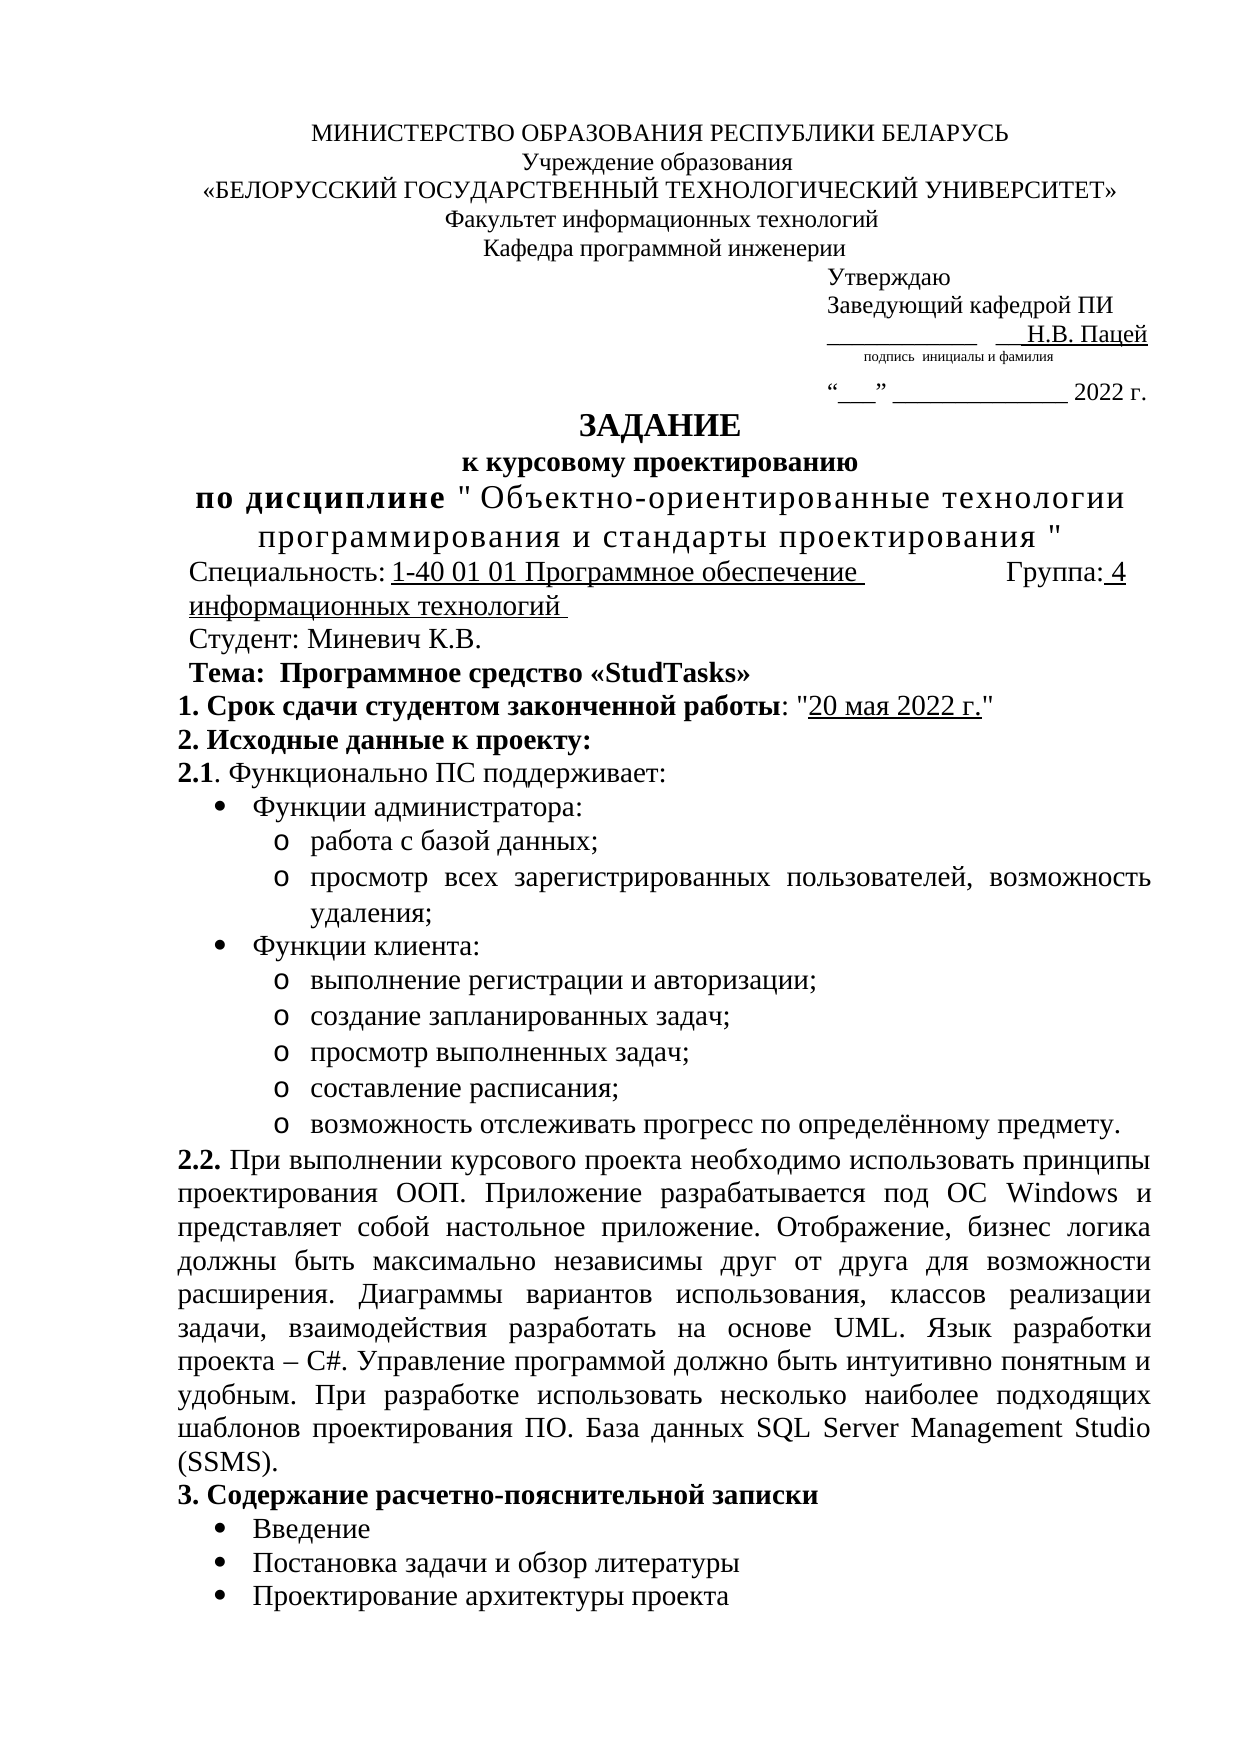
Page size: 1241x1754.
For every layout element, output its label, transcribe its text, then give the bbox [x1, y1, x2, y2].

list работа c базой данных; [273, 823, 1152, 859]
list выполнение регистрации и авторизации; [273, 962, 1152, 998]
text ____________ __ Н.В. Пацей [783, 319, 1152, 348]
table_header Группа: 4 [995, 554, 1239, 655]
text подпись инициалы и фамилия [856, 348, 1152, 377]
text 1. Срок сдачи студентом законченной работы: "20 мая 2022 г." [177, 688, 1152, 722]
list Введение [215, 1511, 1143, 1545]
text ЗАДАНИЕ [177, 406, 1143, 444]
list Проектирование архитектуры проекта [215, 1578, 1143, 1612]
text 2. Исходные данные к проекту: [177, 722, 1152, 755]
text Заведующий кафедрой ПИ [783, 291, 1152, 319]
text Утверждаю [783, 262, 1152, 291]
text “___” ______________ 2022 г. [783, 377, 1152, 406]
text 2.1. Функционально ПС поддерживает: [177, 755, 1152, 789]
list составление расписания; [273, 1070, 1152, 1106]
list возможность отслеживать прогресс по определённому предмету. [273, 1106, 1152, 1142]
text 2.2. При выполнении курсового проекта необходимо использовать принципы проектирования ООП. Приложение разрабатывается под ОС Windows и представляет собой настольное приложение. Отображение, бизнес логика должны быть максимально независимы друг от друга для возможности расширения. Диаграммы вариантов использования, классов реализации задачи, взаимодействия разработать на основе UML. Язык разработки проекта – C#. Управление программой должно быть интуитивно понятным и удобным. При разработке использовать несколько наиболее подходящих шаблонов проектирования ПО. База данных SQL Server Management Studio (SSMS). [177, 1142, 1152, 1477]
list Постановка задачи и обзор литературы [215, 1545, 1143, 1578]
text по дисциплине " Объектно-ориентированные технологии программирования и стандарты проектирования " [177, 477, 1143, 554]
text Учреждение образования «БЕЛОРУССКИЙ ГОСУДАРСТВЕННЫЙ ТЕХНОЛОГИЧЕСКИЙ УНИВЕРСИТЕТ» [177, 147, 1143, 204]
text МИНИСТЕРСТВО ОБРАЗОВАНИЯ РЕСПУБЛИКИ БЕЛАРУСЬ [177, 118, 1143, 147]
text 3. Содержание расчетно-пояснительной записки [177, 1477, 1152, 1511]
list Функции администратора: [215, 789, 1152, 823]
table_header Специальность: 1-40 01 01 Программное обеспечение информационных технологий Студент: Миневич К.В. [177, 554, 994, 655]
list просмотр всех зарегистрированных пользователей, возможность удаления; [273, 859, 1152, 928]
table_cell Тема: Программное средство «StudTasks» [177, 655, 1239, 688]
text Факультет информационных технологий Кафедра программной инженерии [177, 204, 1152, 262]
list просмотр выполненных задач; [273, 1034, 1152, 1070]
list создание запланированных задач; [273, 998, 1152, 1034]
text к курсовому проектированию [177, 444, 1143, 477]
list Функции клиента: [215, 928, 1152, 962]
